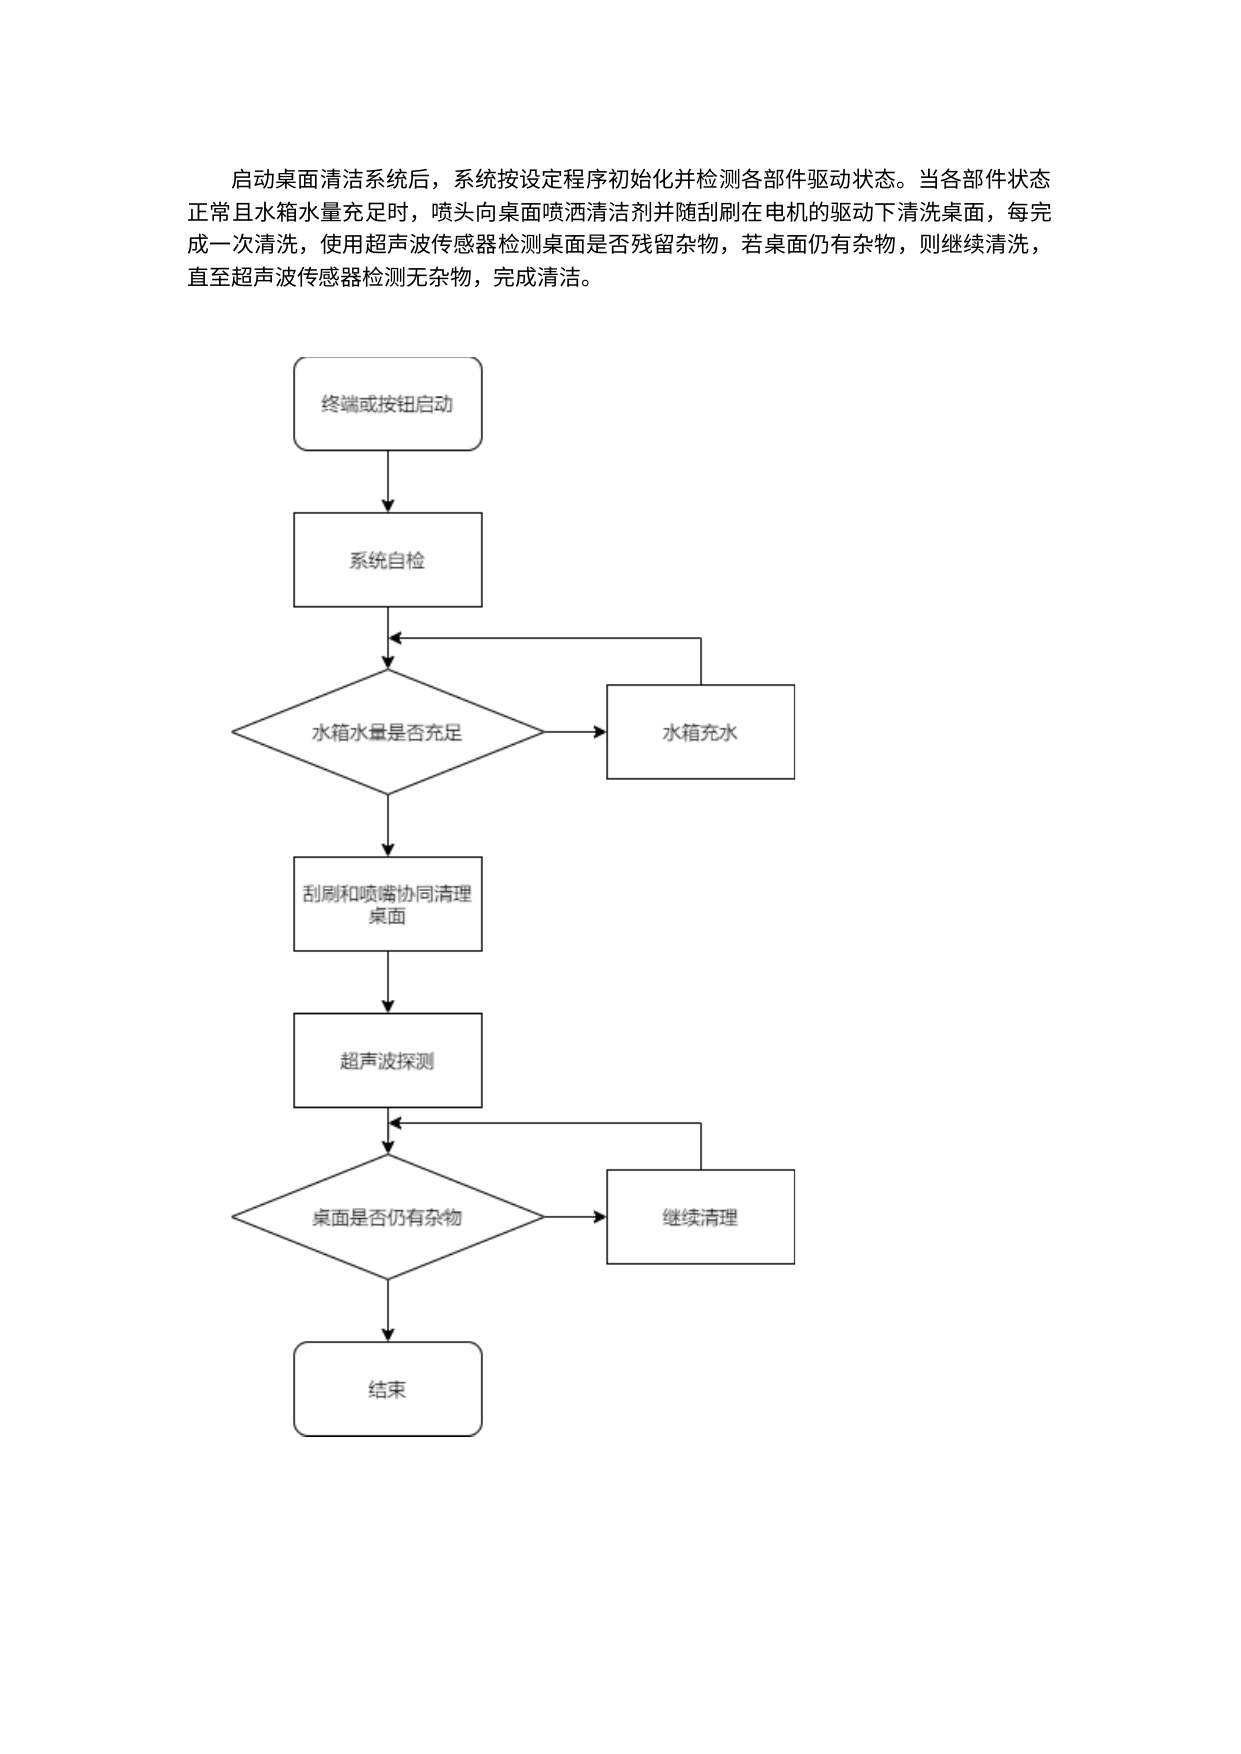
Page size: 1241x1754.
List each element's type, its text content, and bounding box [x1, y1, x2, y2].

text 启动桌面清洁系统后，系统按设定程序初始化并检测各部件驱动状态。当各部件状态正常且水箱水量充足时，喷头向桌面喷洒清洁剂并随刮刷在电机的驱动下清洗桌面，每完成一次清洗，使用超声波传感器检测桌面是否残留杂物，若桌面仍有杂物，则继续清洗，直至超声波传感器检测无杂物，完成清洁。 [187, 162, 1053, 292]
picture [231, 357, 796, 1437]
